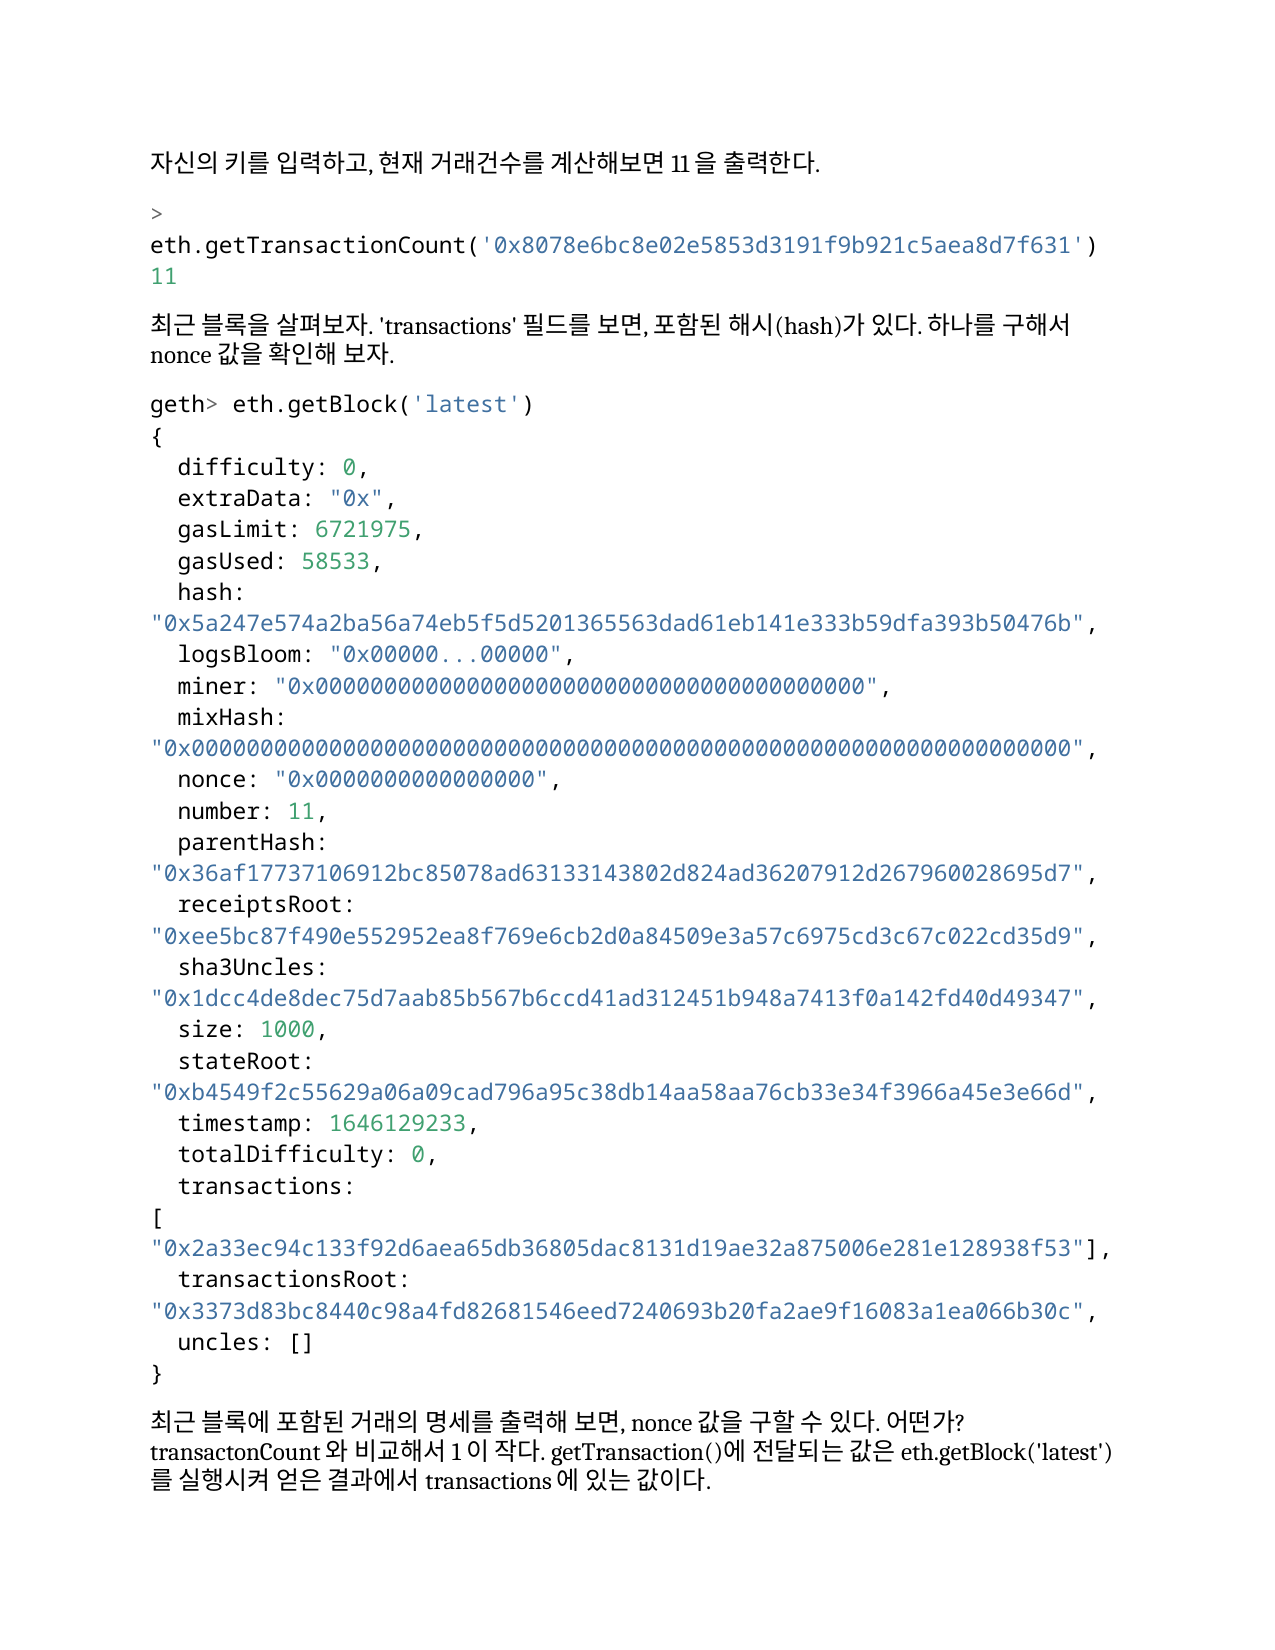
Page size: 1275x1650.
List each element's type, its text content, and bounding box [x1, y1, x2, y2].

text 자신의 키를 입력하고, 현재 거래건수를 계산해보면 11을 출력한다. [150, 150, 1125, 179]
text 최근 블록에 포함된 거래의 명세를 출력해 보면, nonce 값을 구할 수 있다. 어떤가? transactonCount와 비교해서 1이 작다. getTransaction()에 전달되는 값은 eth.getBlock('latest')를 실행시켜 얻은 결과에서 transactions에 있는 값이다. [150, 1409, 1125, 1495]
text 최근 블록을 살펴보자. 'transactions' 필드를 보면, 포함된 해시(hash)가 있다. 하나를 구해서 nonce 값을 확인해 보자. [150, 312, 1125, 369]
text > eth.getTransactionCount('0x8078e6bc8e02e5853d3191f9b921c5aea8d7f631') 11 [150, 197, 1125, 291]
